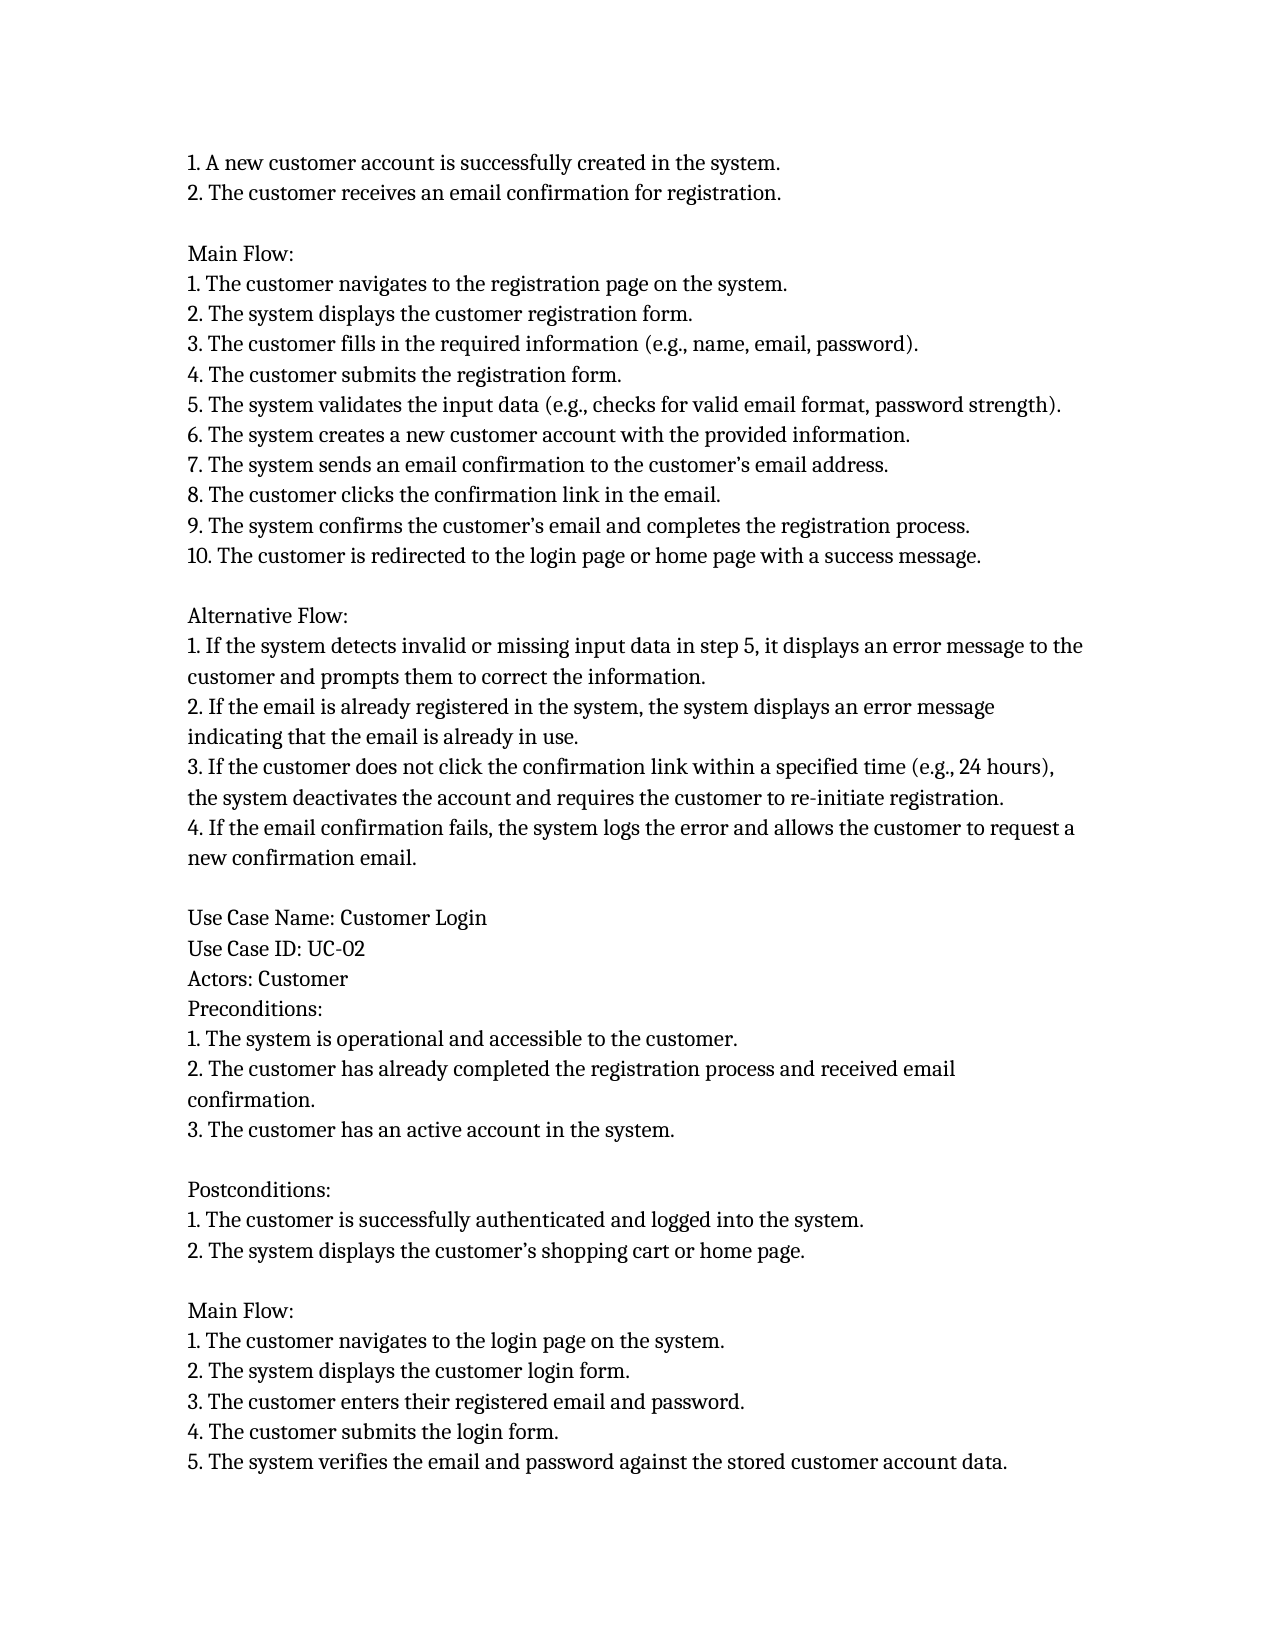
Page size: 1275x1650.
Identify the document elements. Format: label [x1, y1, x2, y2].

text [187, 150, 1087, 1475]
